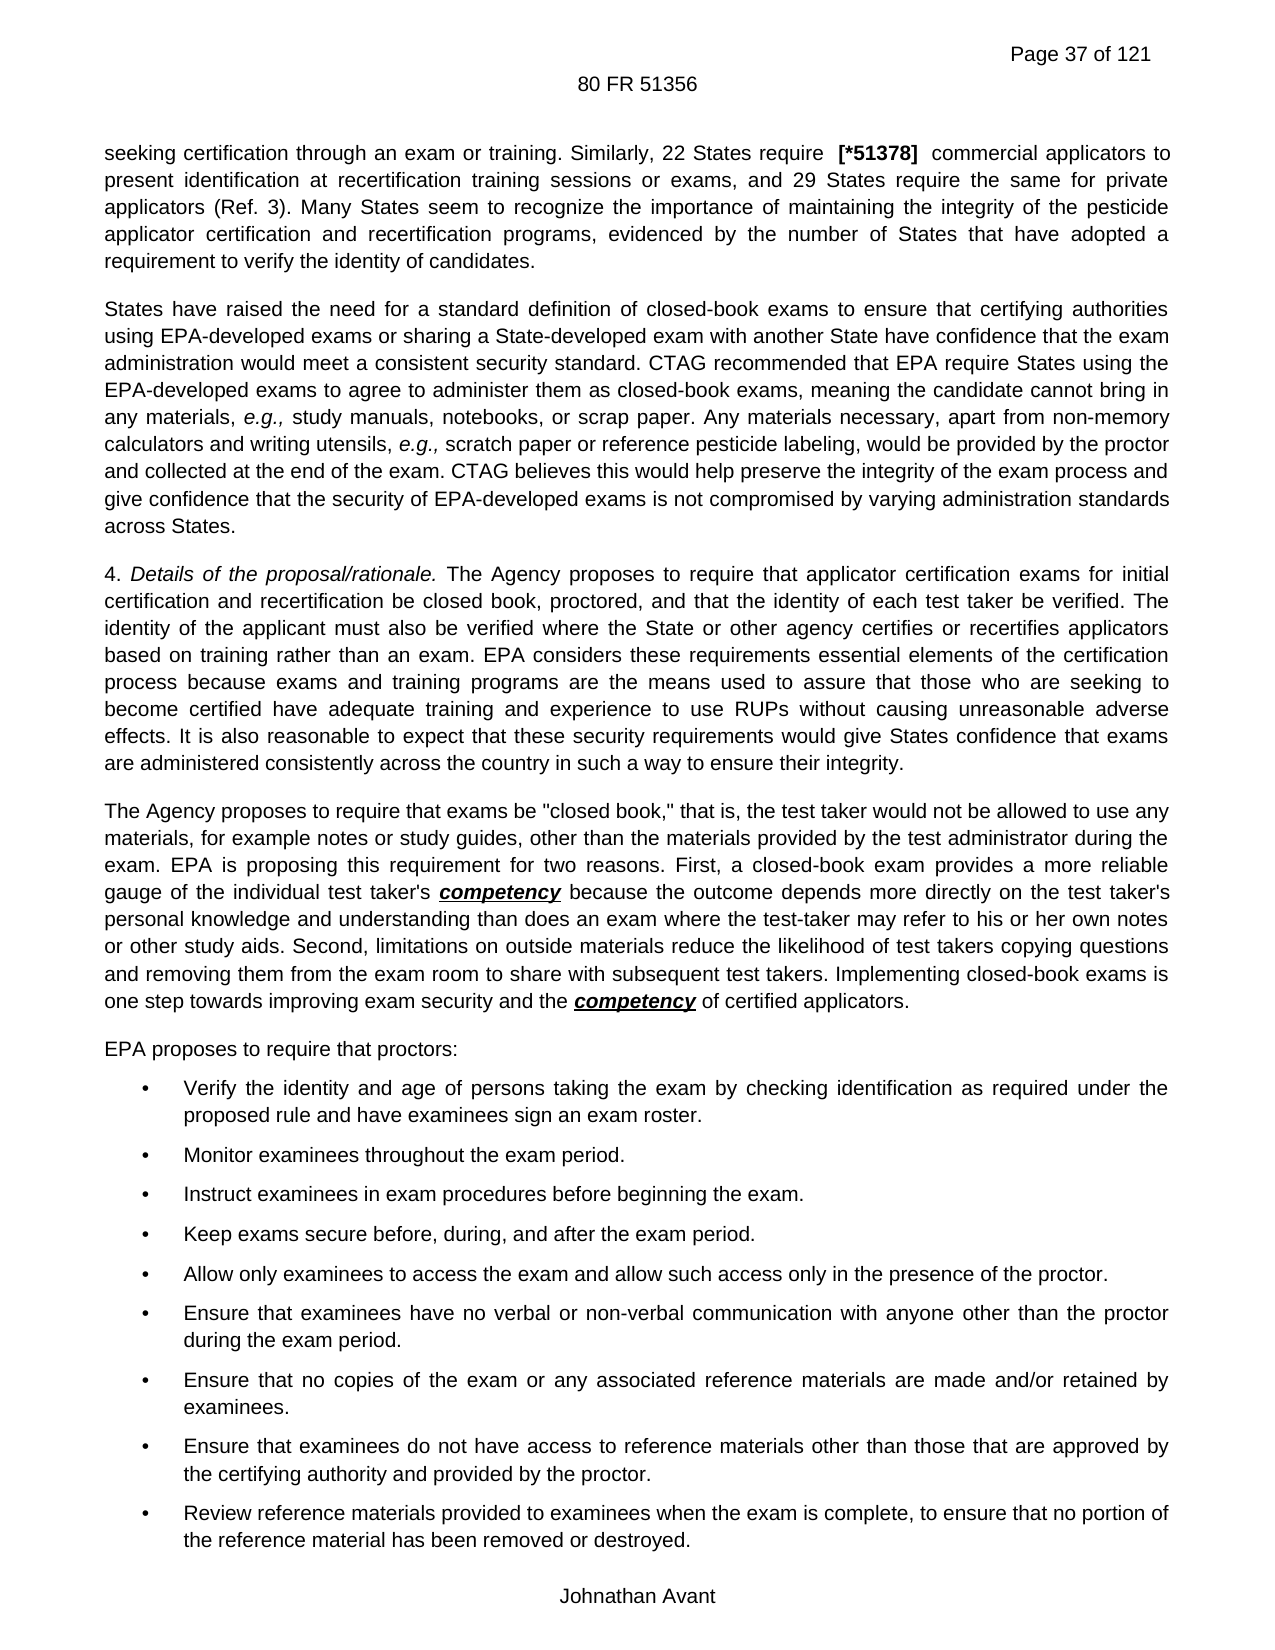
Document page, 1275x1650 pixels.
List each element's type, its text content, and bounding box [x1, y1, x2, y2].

text The Agency proposes to require that exams be "closed book," that is, the test taker would not be allowed to use any materials, for example notes or study guides, other than the materials provided by the test administrator during the exam. EPA is proposing this requirement for two reasons. First, a closed-book exam provides a more reliable gauge of the individual test taker's competency because the outcome depends more directly on the test taker's personal knowledge and understanding than does an exam where the test-taker may refer to his or her own notes or other study aids. Second, limitations on outside materials reduce the likelihood of test takers copying questions and removing them from the exam room to share with subsequent test takers. Implementing closed-book exams is one step towards improving exam security and the competency of certified applicators. [104, 796, 1171, 1012]
list Verify the identity and age of persons taking the exam by checking identification as required under the proposed rule and have examinees sign an exam roster. [142, 1073, 1171, 1127]
list Ensure that no copies of the exam or any associated reference materials are made and/or retained by examinees. [142, 1364, 1171, 1419]
text EPA proposes to require that proctors: [104, 1033, 1171, 1060]
list Review reference materials provided to examinees when the exam is complete, to ensure that no portion of the reference material has been removed or destroyed. [142, 1498, 1171, 1552]
list Keep exams secure before, during, and after the exam period. [142, 1219, 1171, 1246]
list Allow only examinees to access the exam and allow such access only in the presence of the proctor. [142, 1258, 1171, 1285]
text 4. Details of the proposal/rationale. The Agency proposes to require that applicator certification exams for initial certification and recertification be closed book, proctored, and that the identity of each test taker be verified. The identity of the applicant must also be verified where the State or other agency certifies or recertifies applicators based on training rather than an exam. EPA considers these requirements essential elements of the certification process because exams and training programs are the means used to assure that those who are seeking to become certified have adequate training and experience to use RUPs without causing unreasonable adverse effects. It is also reasonable to expect that these security requirements would give States confidence that exams are administered consistently across the country in such a way to ensure their integrity. [104, 558, 1171, 775]
text States have raised the need for a standard definition of closed-book exams to ensure that certifying authorities using EPA-developed exams or sharing a State-developed exam with another State have confidence that the exam administration would meet a consistent security standard. CTAG recommended that EPA require States using the EPA-developed exams to agree to administer them as closed-book exams, meaning the candidate cannot bring in any materials, e.g., study manuals, notebooks, or scrap paper. Any materials necessary, apart from non-memory calculators and writing utensils, e.g., scratch paper or reference pesticide labeling, would be provided by the proctor and collected at the end of the exam. CTAG believes this would help preserve the integrity of the exam process and give confidence that the security of EPA-developed exams is not compromised by varying administration standards across States. [104, 294, 1171, 537]
list Ensure that examinees have no verbal or non-verbal communication with anyone other than the proctor during the exam period. [142, 1298, 1171, 1352]
list Instruct examinees in exam procedures before beginning the exam. [142, 1179, 1171, 1206]
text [104, 137, 1171, 273]
list Ensure that examinees do not have access to reference materials other than those that are approved by the certifying authority and provided by the proctor. [142, 1431, 1171, 1485]
list Monitor examinees throughout the exam period. [142, 1139, 1171, 1167]
